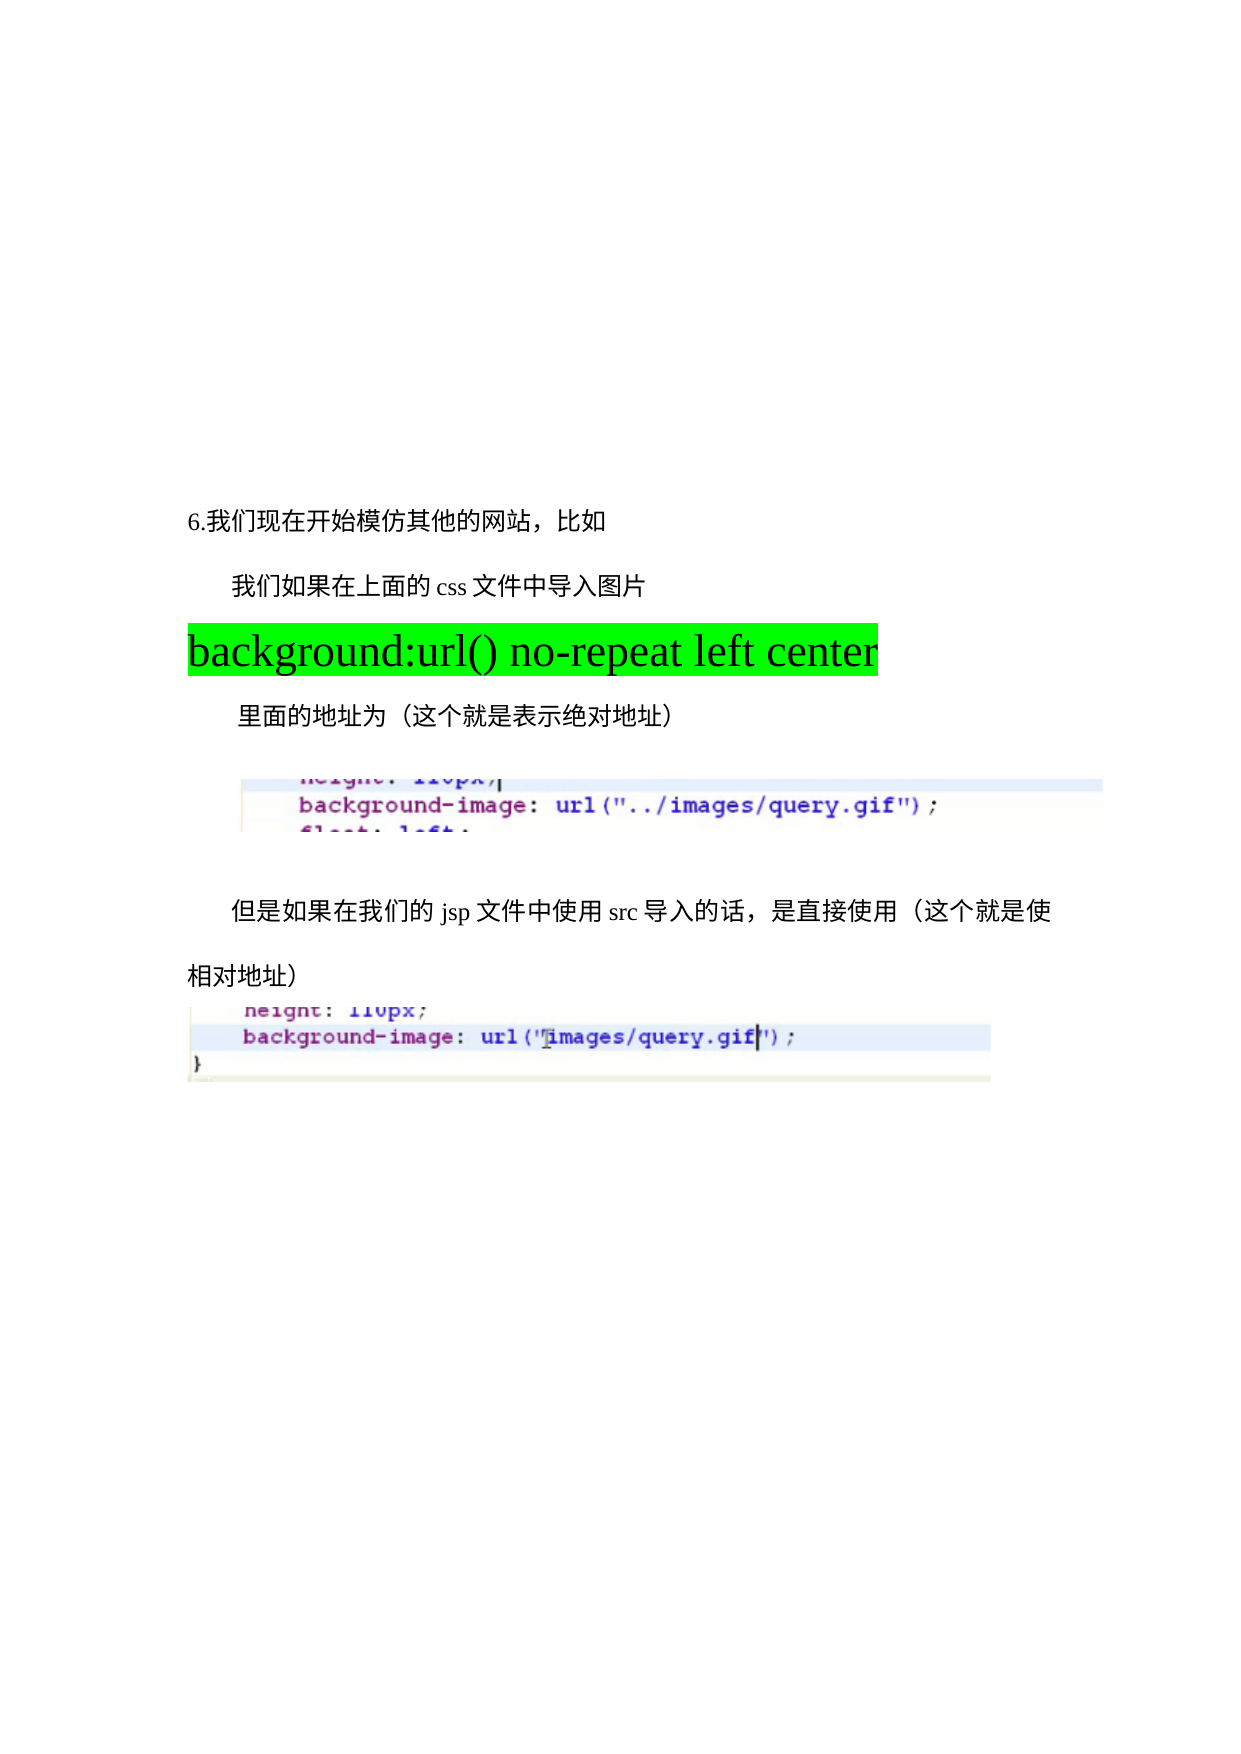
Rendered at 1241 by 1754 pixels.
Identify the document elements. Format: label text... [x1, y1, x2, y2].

text 我们如果在上面的css文件中导入图片 [187, 552, 1053, 617]
text 但是如果在我们的jsp文件中使用src导入的话，是直接使用（这个就是使相对地址） [187, 877, 1053, 1007]
text 6.我们现在开始模仿其他的网站，比如 [187, 487, 1053, 552]
picture [237, 779, 1103, 832]
picture [187, 1007, 991, 1082]
text 里面的地址为（这个就是表示绝对地址） [187, 682, 1053, 747]
text background:url() no-repeat left center [187, 617, 1053, 682]
